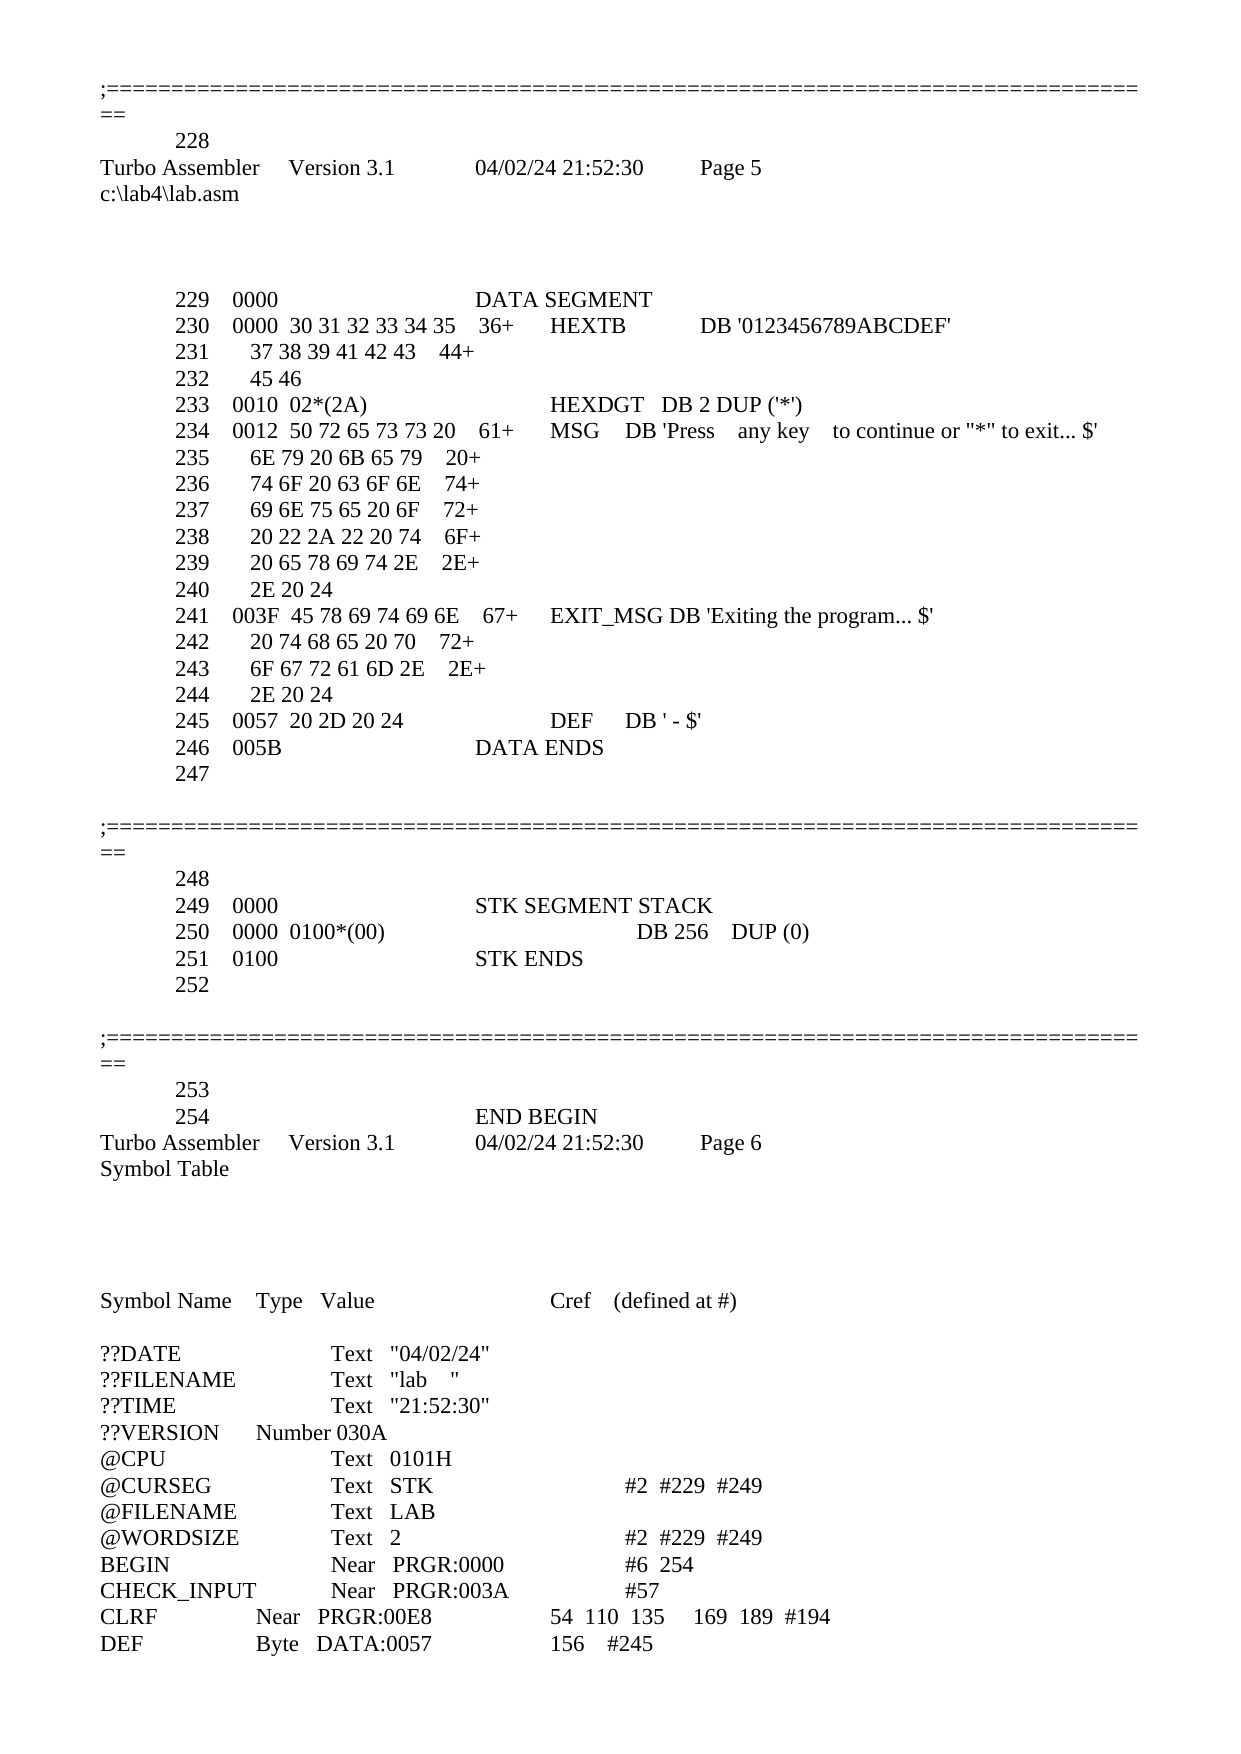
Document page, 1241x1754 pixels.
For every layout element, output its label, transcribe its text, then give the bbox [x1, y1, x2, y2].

text 231 37 38 39 41 42 43 44+ [100, 338, 1152, 365]
text 240 2E 20 24 [100, 576, 1152, 602]
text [100, 75, 1152, 128]
text BEGIN Near PRGR:0000 #6 254 [100, 1551, 1152, 1577]
text ??TIME Text "21:52:30" [100, 1393, 1152, 1419]
text ??VERSION Number 030A [100, 1419, 1152, 1445]
text 232 45 46 [100, 365, 1152, 391]
text CLRF Near PRGR:00E8 54 110 135 169 189 #194 [100, 1603, 1152, 1630]
text c:\lab4\lab.asm [100, 180, 1152, 207]
text 244 2E 20 24 [100, 681, 1152, 707]
text 239 20 65 78 69 74 2E 2E+ [100, 549, 1152, 576]
text 234 0012 50 72 65 73 73 20 61+ MSG DB 'Press any key to continue or "*" to exit... $' [100, 417, 1152, 444]
text 251 0100 STK ENDS [100, 944, 1152, 971]
text 236 74 6F 20 63 6F 6E 74+ [100, 470, 1152, 497]
text Symbol Name Type Value Cref (defined at #) [100, 1287, 1152, 1313]
text 235 6E 79 20 6B 65 79 20+ [100, 444, 1152, 470]
text 242 20 74 68 65 20 70 72+ [100, 628, 1152, 655]
text 253 [100, 1076, 1152, 1103]
text 254 END BEGIN [100, 1103, 1152, 1129]
text 238 20 22 2A 22 20 74 6F+ [100, 523, 1152, 549]
text 230 0000 30 31 32 33 34 35 36+ HEXTB DB '0123456789ABCDEF' [100, 312, 1152, 338]
text @CURSEG Text STK #2 #229 #249 [100, 1472, 1152, 1498]
text ??DATE Text "04/02/24" [100, 1340, 1152, 1366]
text @WORDSIZE Text 2 #2 #229 #249 [100, 1524, 1152, 1551]
text Turbo Assembler Version 3.1 04/02/24 21:52:30 Page 5 [100, 154, 1152, 180]
text 237 69 6E 75 65 20 6F 72+ [100, 497, 1152, 523]
text 243 6F 67 72 61 6D 2E 2E+ [100, 655, 1152, 681]
text 229 0000 DATA SEGMENT [100, 286, 1152, 312]
text @FILENAME Text LAB [100, 1498, 1152, 1524]
text 252 ;================================================================================== [100, 971, 1152, 1076]
text 228 [100, 128, 1152, 154]
text 250 0000 0100*(00) DB 256 DUP (0) [100, 918, 1152, 944]
text ??FILENAME Text "lab " [100, 1366, 1152, 1393]
text @CPU Text 0101H [100, 1445, 1152, 1472]
text CHECK_INPUT Near PRGR:003A #57 [100, 1577, 1152, 1603]
text 241 003F 45 78 69 74 69 6E 67+ EXIT_MSG DB 'Exiting the program... $' [100, 602, 1152, 628]
text 246 005B DATA ENDS [100, 734, 1152, 760]
text DEF Byte DATA:0057 156 #245 [100, 1630, 1152, 1656]
text Symbol Table [100, 1155, 1152, 1182]
text 247 ;================================================================================== [100, 760, 1152, 866]
text 245 0057 20 2D 20 24 DEF DB ' - $' [100, 707, 1152, 734]
text 249 0000 STK SEGMENT STACK [100, 892, 1152, 918]
text 248 [100, 866, 1152, 892]
text Turbo Assembler Version 3.1 04/02/24 21:52:30 Page 6 [100, 1129, 1152, 1155]
text 233 0010 02*(2A) HEXDGT DB 2 DUP ('*') [100, 391, 1152, 417]
